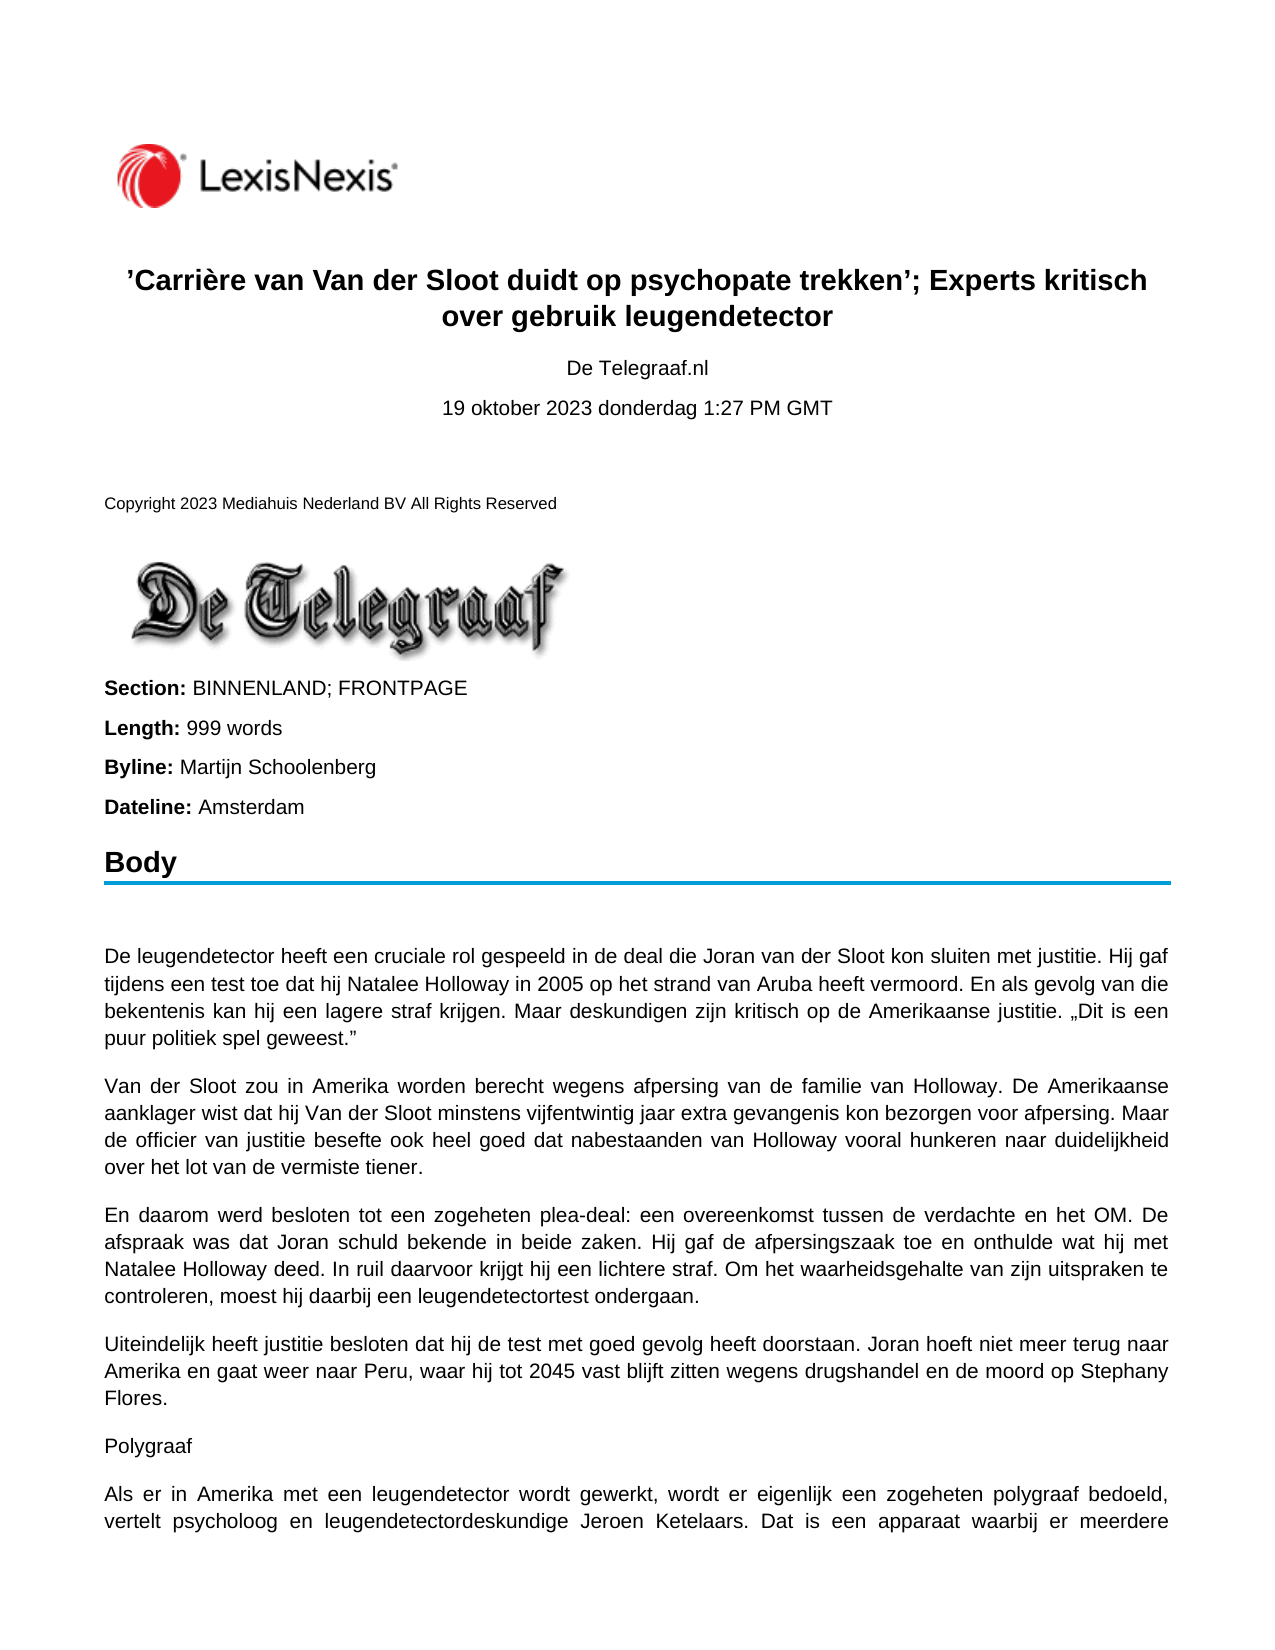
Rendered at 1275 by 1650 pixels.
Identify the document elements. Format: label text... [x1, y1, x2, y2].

text Van der Sloot zou in Amerika worden berecht wegens afpersing van de familie van Holloway. De Amerikaanse aanklager wist dat hij Van der Sloot minstens vijfentwintig jaar extra gevangenis kon bezorgen voor afpersing. Maar de officier van justitie besefte ook heel goed dat nabestaanden van Holloway vooral hunkeren naar duidelijkheid over het lot van de vermiste tiener. [104, 1070, 1171, 1179]
picture [104, 144, 412, 208]
text Section: BINNENLAND; FRONTPAGE [104, 673, 1171, 700]
text Byline: Martijn Schoolenberg [104, 752, 1171, 779]
text Body [104, 843, 1171, 879]
text En daarom werd besloten tot een zogeheten plea-deal: een overeenkomst tussen de verdachte en het OM. De afspraak was dat Joran schuld bekende in beide zaken. Hij gaf de afpersingszaak toe en onthulde wat hij met Natalee Holloway deed. In ruil daarvoor krijgt hij een lichtere straf. Om het waarheidsgehalte van zijn uitspraken te controleren, moest hij daarbij een leugendetectortest ondergaan. [104, 1199, 1171, 1308]
text De leugendetector heeft een cruciale rol gespeeld in de deal die Joran van der Sloot kon sluiten met justitie. Hij gaf tijdens een test toe dat hij Natalee Holloway in 2005 op het strand van Aruba heeft vermoord. En als gevolg van die bekentenis kan hij een lagere straf krijgen. Maar deskundigen zijn kritisch op de Amerikaanse justitie. „Dit is een puur politiek spel geweest.” [104, 941, 1171, 1049]
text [104, 1479, 1171, 1533]
text Copyright 2023 Mediahuis Nederland BV All Rights Reserved [104, 461, 1171, 513]
text Polygraaf [104, 1431, 1171, 1458]
text Length: 999 words [104, 712, 1171, 739]
text Dateline: Amsterdam [104, 791, 1171, 818]
text 19 oktober 2023 donderdag 1:27 PM GMT [104, 393, 1171, 420]
text Uiteindelijk heeft justitie besloten dat hij de test met goed gevolg heeft doorstaan. Joran hoeft niet meer terug naar Amerika en gaat weer naar Peru, waar hij tot 2045 vast blijft zitten wegens drugshandel en de moord op Stephany Flores. [104, 1329, 1171, 1410]
text De Telegraaf.nl [104, 353, 1171, 380]
subtitle ’Carrière van Van der Sloot duidt op psychopate trekken’; Experts kritisch over gebruik leugendetector [104, 261, 1171, 332]
